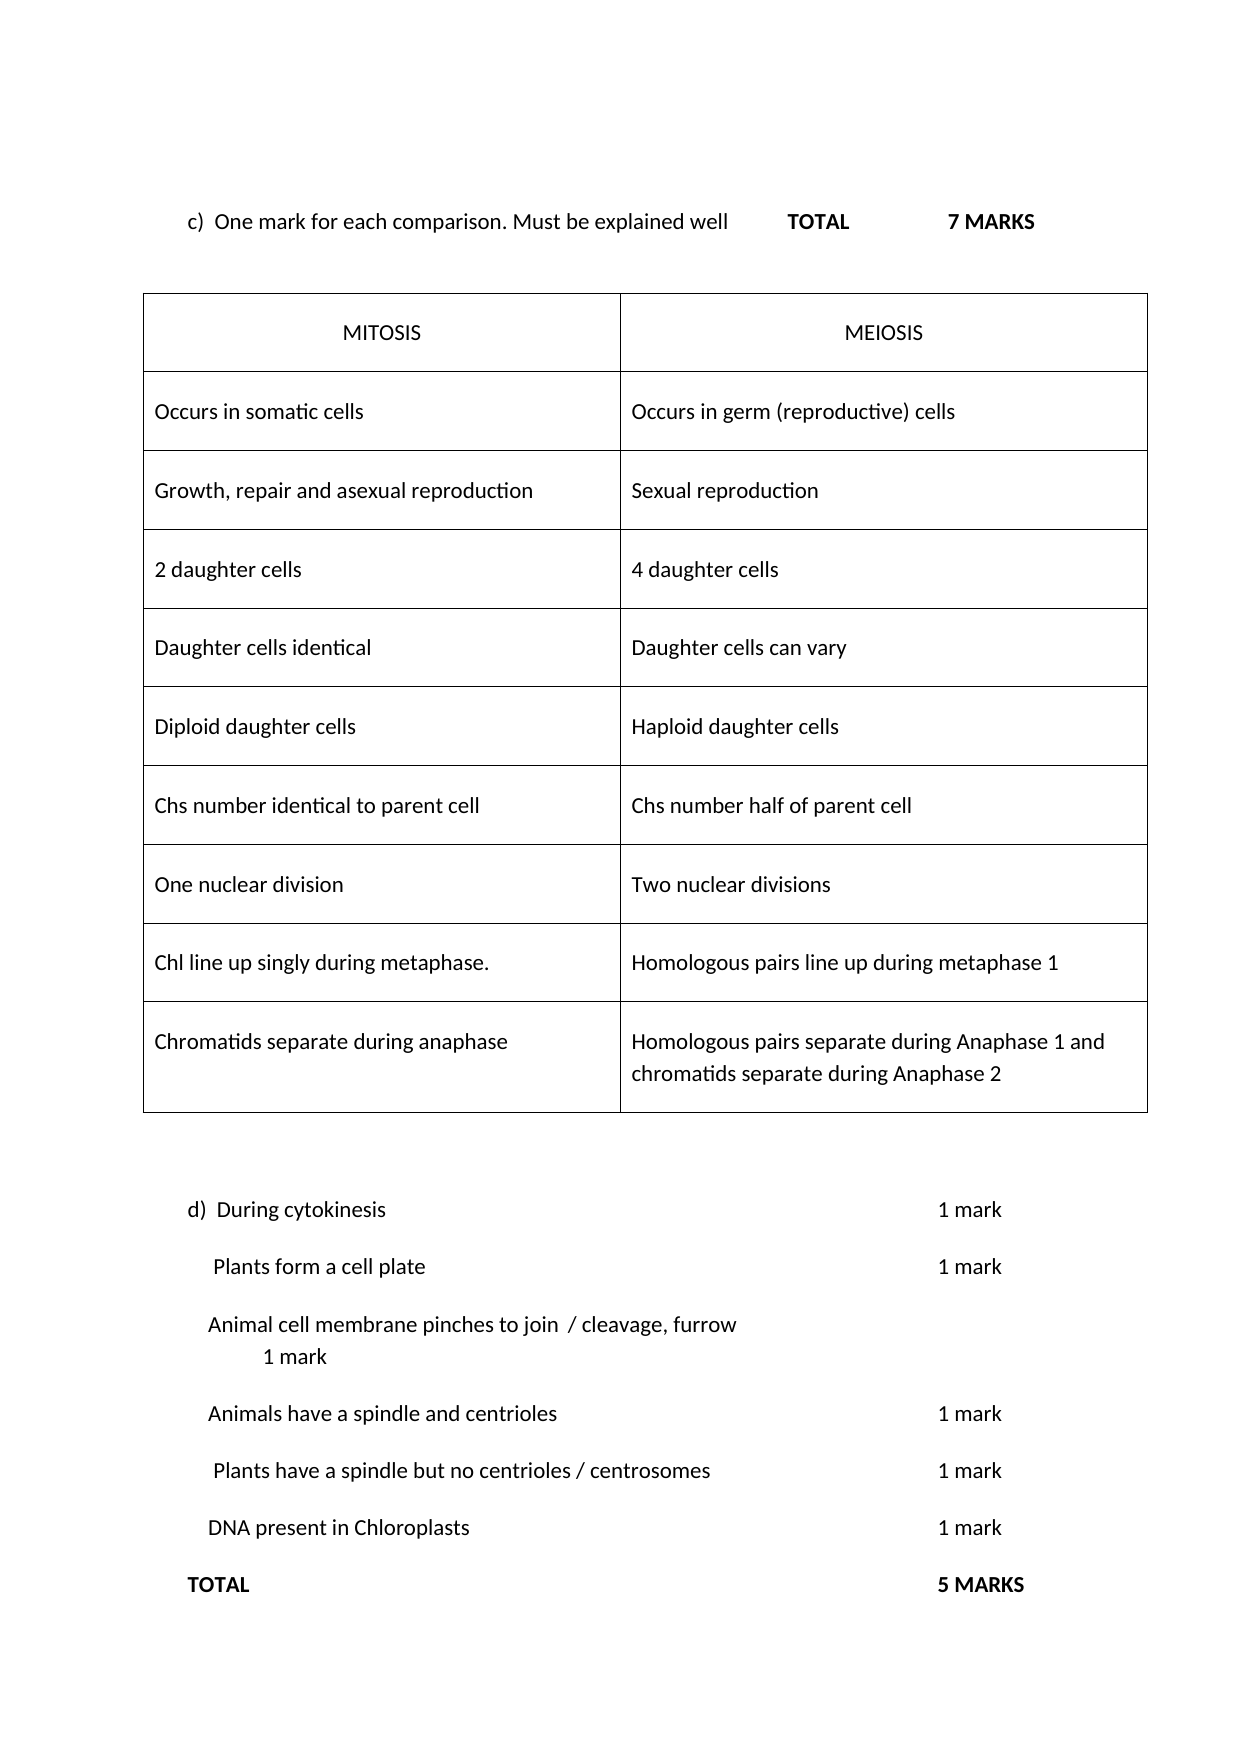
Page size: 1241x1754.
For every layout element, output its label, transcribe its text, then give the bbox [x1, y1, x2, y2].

table_cell Daughter cells can vary [621, 609, 1147, 686]
table_cell One nuclear division [144, 845, 620, 922]
table_cell Chl line up singly during metaphase. [144, 924, 620, 1001]
text Plants form a cell plate 1 mark [187, 1252, 1053, 1281]
text Animals have a spindle and centrioles 1 mark [187, 1399, 1053, 1427]
table_cell Homologous pairs line up during metaphase 1 [621, 924, 1147, 1001]
text DNA present in Chloroplasts 1 mark [187, 1513, 1053, 1541]
table_cell Chs number identical to parent cell [144, 766, 620, 844]
table_cell Sexual reproduction [621, 451, 1147, 529]
table_cell 2 daughter cells [144, 530, 620, 607]
table_cell Chromatids separate during anaphase [144, 1002, 620, 1112]
table_cell Diploid daughter cells [144, 687, 620, 765]
table_cell Haploid daughter cells [621, 687, 1147, 765]
table_cell Homologous pairs separate during Anaphase 1 and chromatids separate during Anaphase 2 [621, 1002, 1147, 1112]
text TOTAL 5 MARKS [187, 1571, 1053, 1599]
table_cell Occurs in germ (reproductive) cells [621, 372, 1147, 450]
table_cell Chs number half of parent cell [621, 766, 1147, 844]
table_cell Daughter cells identical [144, 609, 620, 686]
text Animal cell membrane pinches to join / cleavage, furrow 1 mark [187, 1310, 1053, 1370]
table_cell Growth, repair and asexual reproduction [144, 451, 620, 529]
table_header MEIOSIS [621, 294, 1147, 371]
table_cell Occurs in somatic cells [144, 372, 620, 450]
text Plants have a spindle but no centrioles / centrosomes 1 mark [187, 1456, 1053, 1484]
table_header MITOSIS [144, 294, 620, 371]
text c) One mark for each comparison. Must be explained well TOTAL 7 MARKS [187, 207, 1053, 267]
table_cell 4 daughter cells [621, 530, 1147, 607]
text d) During cytokinesis 1 mark [187, 1195, 1053, 1223]
table_cell Two nuclear divisions [621, 845, 1147, 922]
